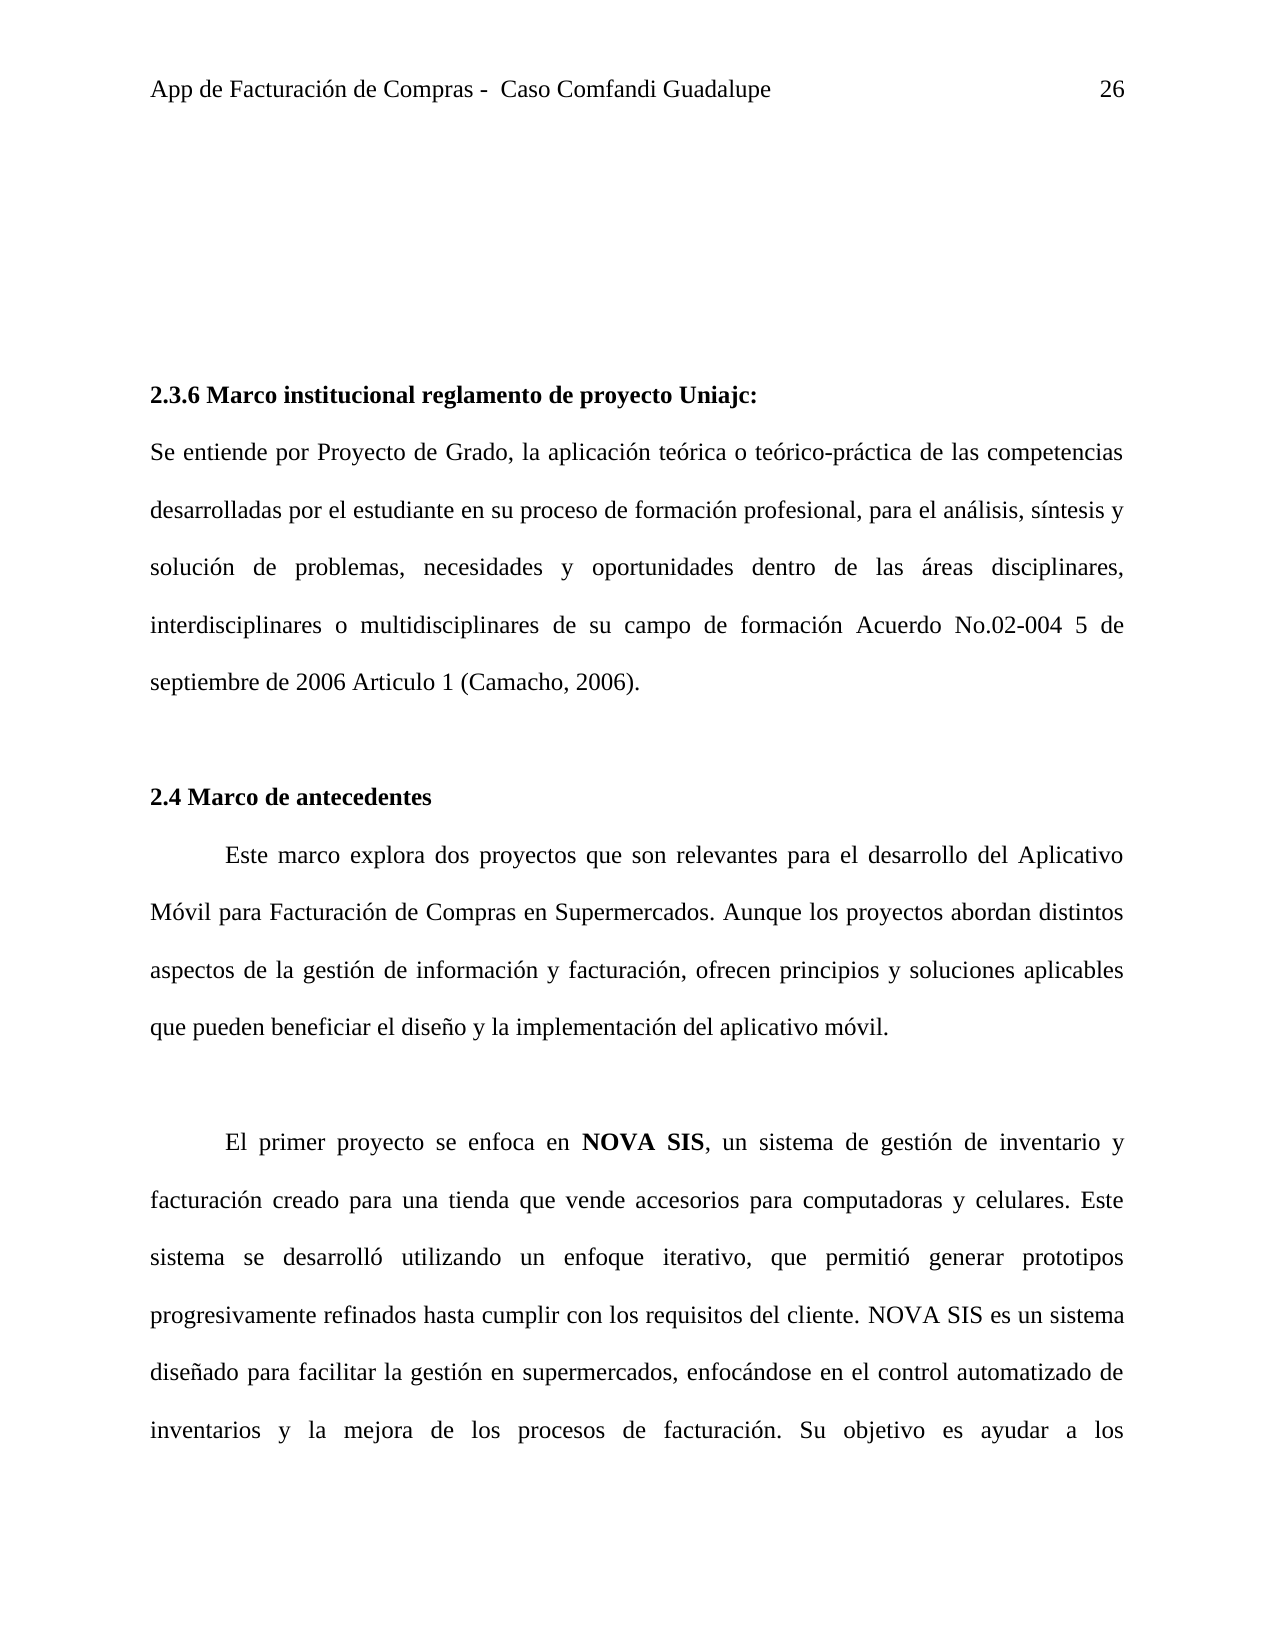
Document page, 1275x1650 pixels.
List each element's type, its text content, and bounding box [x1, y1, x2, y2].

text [150, 1127, 1125, 1444]
subtitle 2.3.6 Marco institucional reglamento de proyecto Uniajc: [150, 380, 1125, 409]
text Se entiende por Proyecto de Grado, la aplicación teórica o teórico-práctica de las competencias desarrolladas por el estudiante en su proceso de formación profesional, para el análisis, síntesis y solución de problemas, necesidades y oportunidades dentro de las áreas disciplinares, interdisciplinares o multidisciplinares de su campo de formación Acuerdo No.02-004 5 de septiembre de 2006 Articulo 1 . [150, 437, 1125, 696]
subtitle 2.4 Marco de antecedentes [150, 782, 1125, 811]
text Este marco explora dos proyectos que son relevantes para el desarrollo del Aplicativo Móvil para Facturación de Compras en Supermercados. Aunque los proyectos abordan distintos aspectos de la gestión de información y facturación, ofrecen principios y soluciones aplicables que pueden beneficiar el diseño y la implementación del aplicativo móvil. [150, 840, 1125, 1041]
